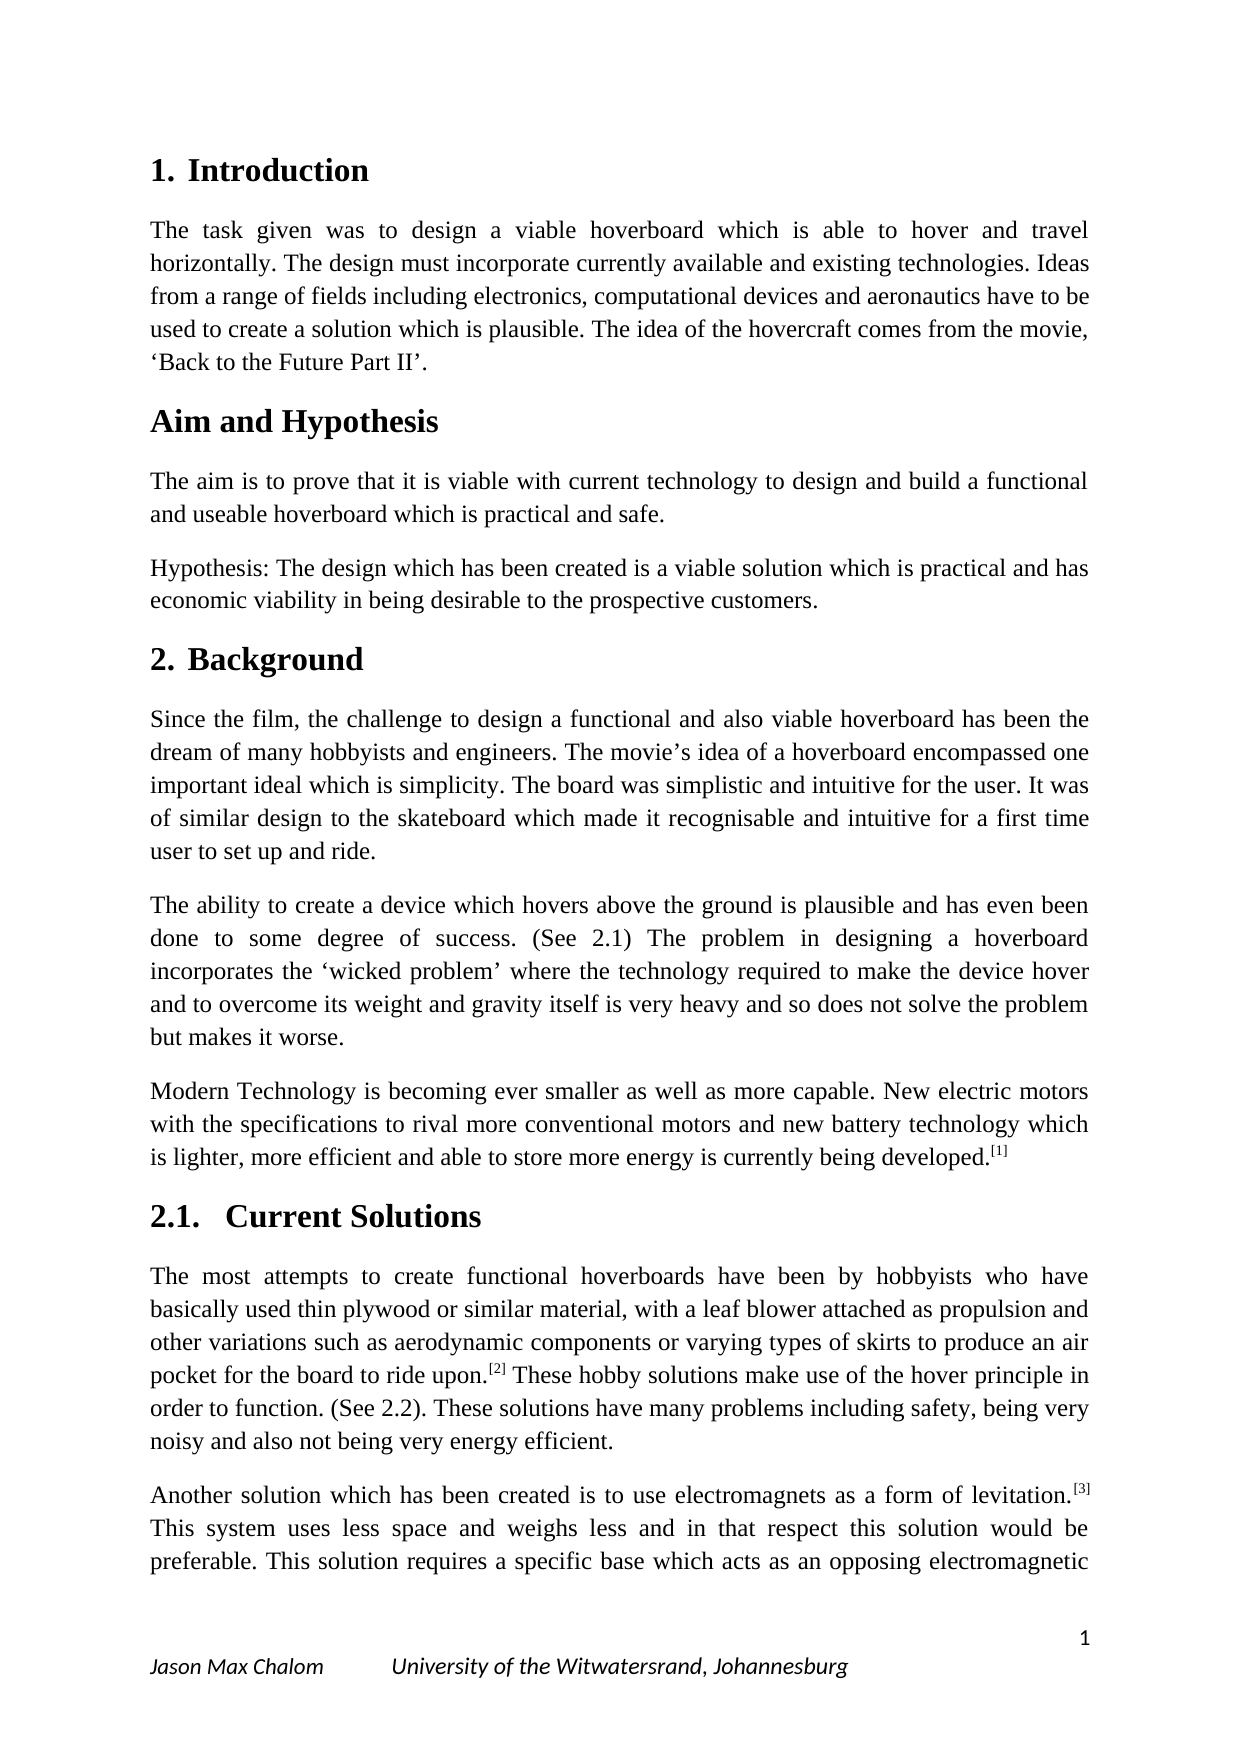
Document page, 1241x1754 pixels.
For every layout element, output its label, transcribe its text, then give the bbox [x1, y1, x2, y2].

text The aim is to prove that it is viable with current technology to design and build a functional and useable hoverboard which is practical and safe. [150, 466, 1090, 527]
text The ability to create a device which hovers above the ground is plausible and has even been done to some degree of success. (See 2.1) The problem in designing a hoverboard incorporates the ‘wicked problem’ where the technology required to make the device hover and to overcome its weight and gravity itself is very heavy and so does not solve the problem but makes it worse. [150, 890, 1090, 1051]
list Introduction [150, 150, 1090, 188]
text The most attempts to create functional hoverboards have been by hobbyists who have basically used thin plywood or similar material, with a leaf blower attached as propulsion and other variations such as aerodynamic components or varying types of skirts to produce an air pocket for the board to ride upon.[2] These hobby solutions make use of the hover principle in order to function. (See 2.2). These solutions have many problems including safety, being very noisy and also not being very energy efficient. [150, 1261, 1090, 1455]
list Background [150, 639, 1090, 678]
text Modern Technology is becoming ever smaller as well as more capable. New electric motors with the specifications to rival more conventional motors and new battery technology which is lighter, more efficient and able to store more energy is currently being developed.[1] [150, 1076, 1090, 1171]
list Current Solutions [150, 1196, 1090, 1234]
text Aim and Hypothesis [150, 401, 1090, 439]
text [150, 1480, 1090, 1575]
text Since the film, the challenge to design a functional and also viable hoverboard has been the dream of many hobbyists and engineers. The movie’s idea of a hoverboard encompassed one important ideal which is simplicity. The board was simplistic and intuitive for the user. It was of similar design to the skateboard which made it recognisable and intuitive for a first time user to set up and ride. [150, 704, 1090, 865]
text The task given was to design a viable hoverboard which is able to hover and travel horizontally. The design must incorporate currently available and existing technologies. Ideas from a range of fields including electronics, computational devices and aeronautics have to be used to create a solution which is plausible. The idea of the hovercraft comes from the movie, ‘Back to the Future Part II’. [150, 215, 1090, 376]
text Hypothesis: The design which has been created is a viable solution which is practical and has economic viability in being desirable to the prospective customers. [150, 553, 1090, 614]
